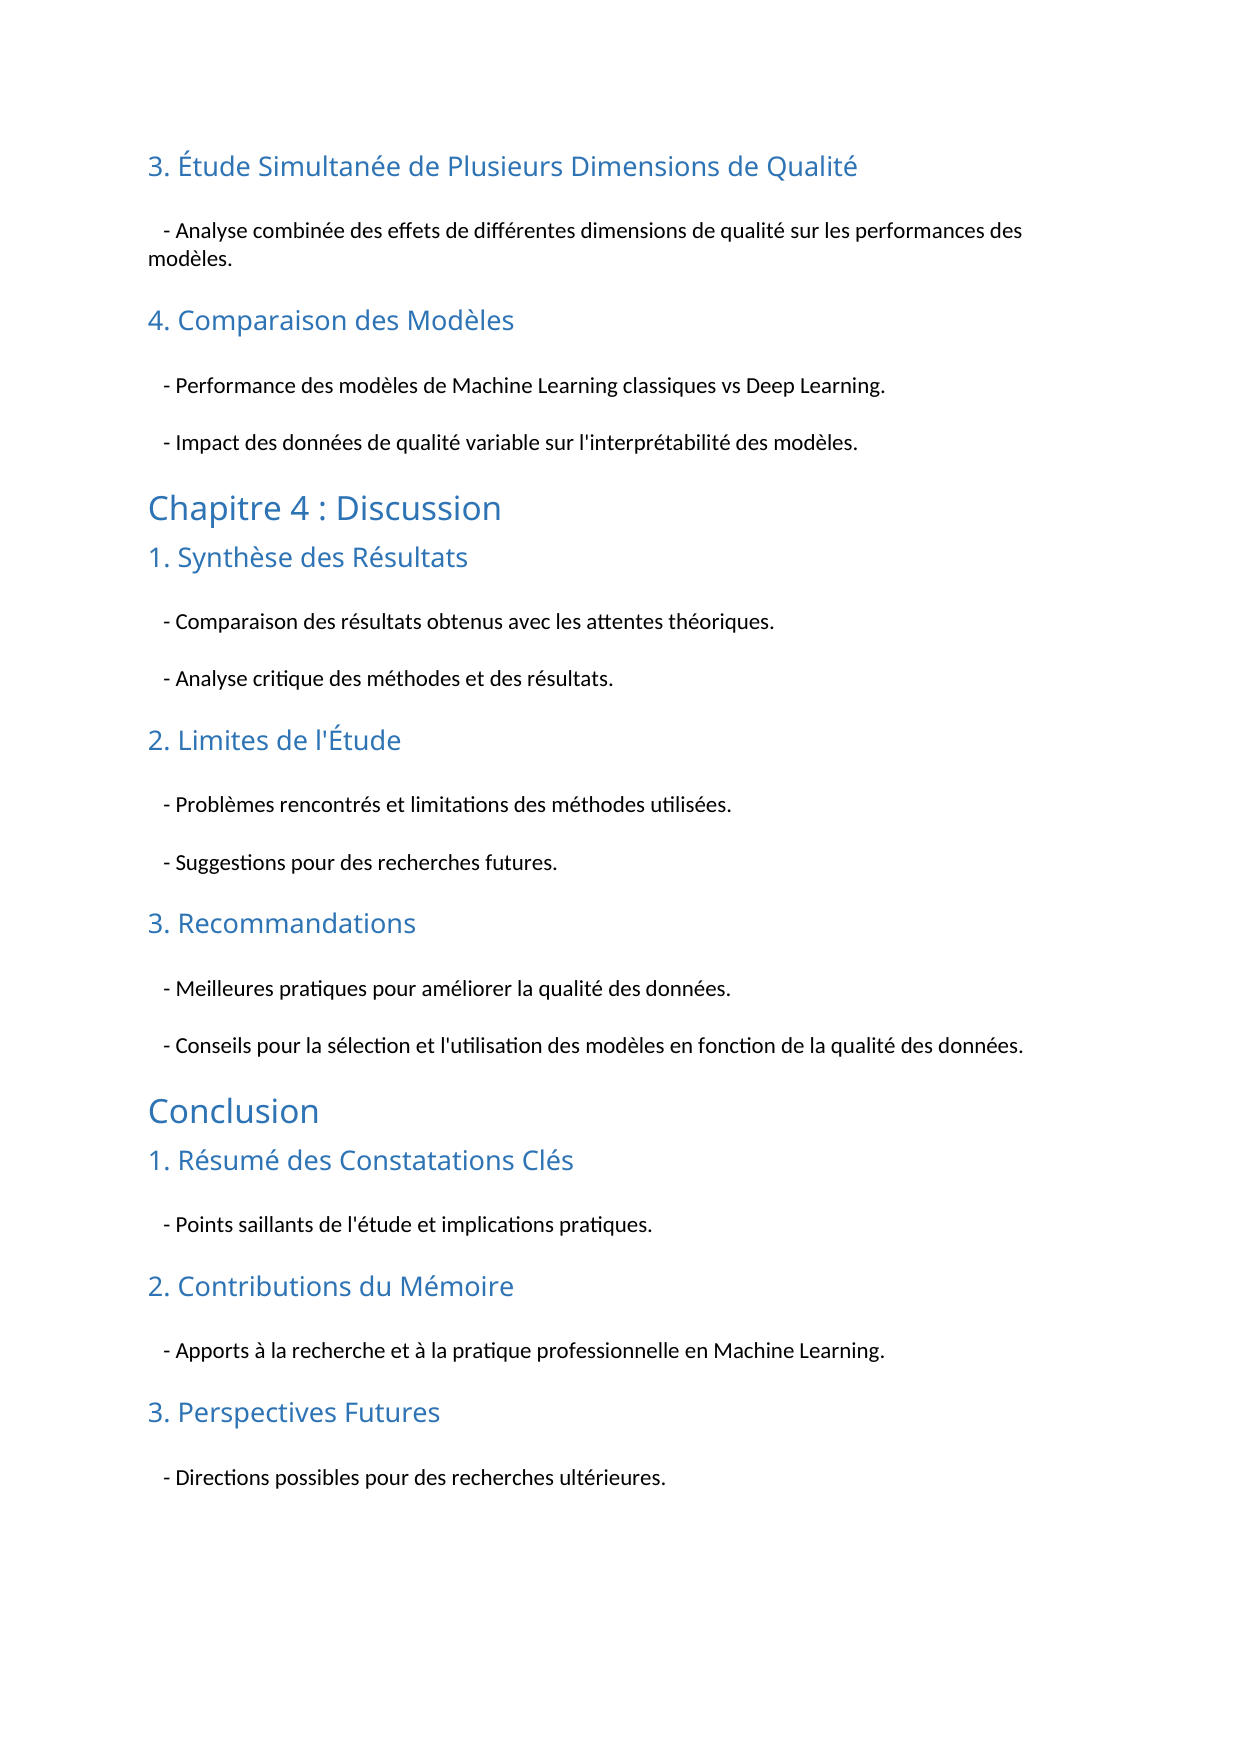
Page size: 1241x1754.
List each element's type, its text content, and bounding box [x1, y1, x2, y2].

text - Suggestions pour des recherches futures. [148, 848, 1093, 876]
text - Analyse critique des méthodes et des résultats. [148, 664, 1093, 692]
subtitle 3. Recommandations [148, 905, 1093, 942]
text - Meilleures pratiques pour améliorer la qualité des données. [148, 974, 1093, 1002]
subtitle 1. Résumé des Constatations Clés [148, 1141, 1093, 1178]
text - Problèmes rencontrés et limitations des méthodes utilisées. [148, 791, 1093, 818]
text - Apports à la recherche et à la pratique professionnelle en Machine Learning. [148, 1336, 1093, 1364]
text - Performance des modèles de Machine Learning classiques vs Deep Learning. [148, 371, 1093, 399]
text - Comparaison des résultats obtenus avec les attentes théoriques. [148, 607, 1093, 635]
text - Directions possibles pour des recherches ultérieures. [148, 1463, 1093, 1491]
text - Impact des données de qualité variable sur l'interprétabilité des modèles. [148, 428, 1093, 456]
text - Conseils pour la sélection et l'utilisation des modèles en fonction de la qualité des données. [148, 1031, 1093, 1059]
subtitle 2. Limites de l'Étude [148, 722, 1093, 758]
subtitle 2. Contributions du Mémoire [148, 1267, 1093, 1304]
text - Points saillants de l'étude et implications pratiques. [148, 1210, 1093, 1238]
subtitle Conclusion [148, 1088, 1093, 1134]
text - Analyse combinée des effets de différentes dimensions de qualité sur les performances des modèles. [148, 217, 1093, 273]
subtitle 3. Étude Simultanée de Plusieurs Dimensions de Qualité [148, 148, 1093, 184]
subtitle 1. Synthèse des Résultats [148, 538, 1093, 575]
subtitle 4. Comparaison des Modèles [148, 302, 1093, 339]
subtitle 3. Perspectives Futures [148, 1394, 1093, 1431]
subtitle Chapitre 4 : Discussion [148, 485, 1093, 531]
